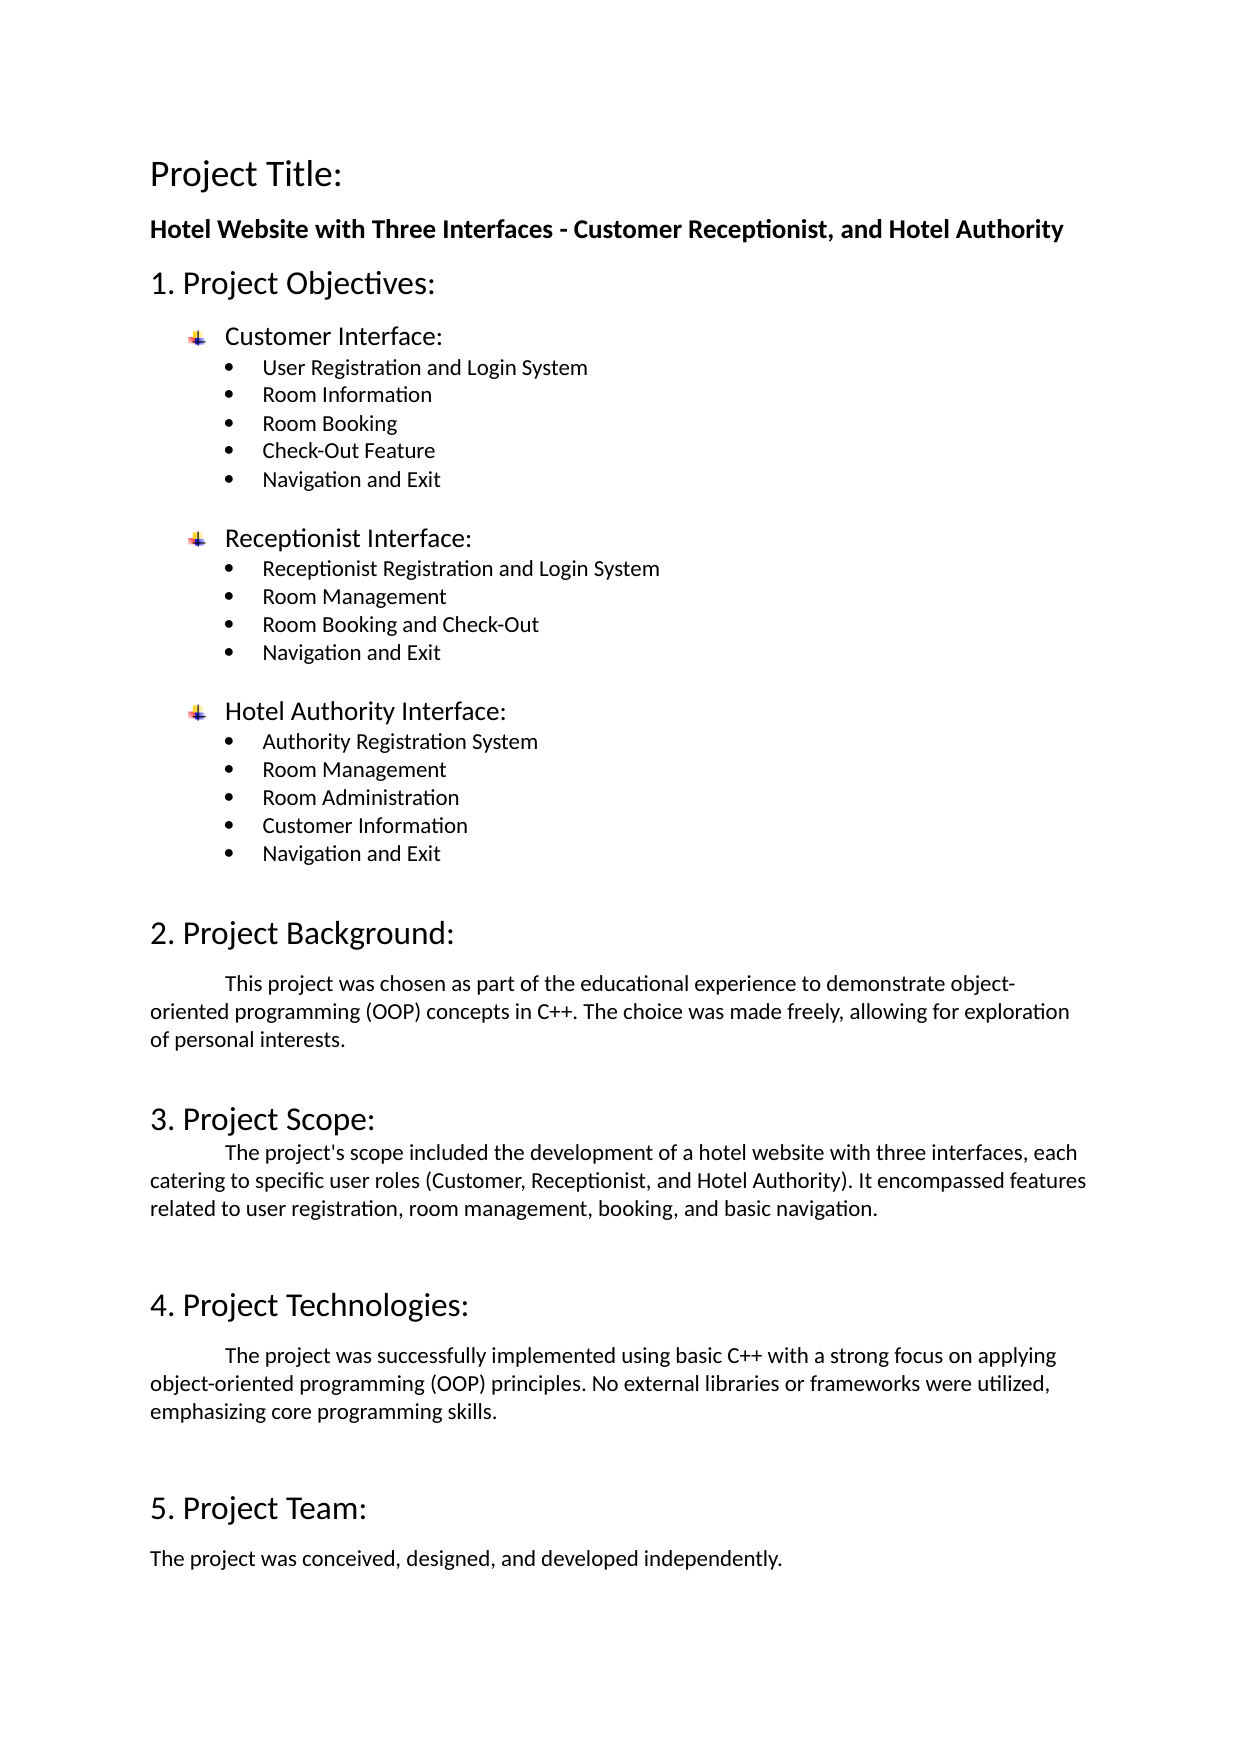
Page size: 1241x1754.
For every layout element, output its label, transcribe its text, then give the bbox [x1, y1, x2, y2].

list Check-Out Feature [225, 437, 1090, 465]
list Room Booking [225, 409, 1090, 437]
text Hotel Website with Three Interfaces - Customer Receptionist, and Hotel Authority [150, 212, 1090, 246]
list User Registration and Login System [225, 353, 1090, 381]
text 4. Project Technologies: [150, 1284, 1090, 1325]
list Navigation and Exit [225, 839, 1090, 867]
text The project's scope included the development of a hotel website with three interfaces, each catering to specific user roles (Customer, Receptionist, and Hotel Authority). It encompassed features related to user registration, room management, booking, and basic navigation. [150, 1138, 1090, 1223]
list Room Administration [225, 783, 1090, 811]
list Room Management [225, 582, 1090, 610]
text This project was chosen as part of the educational experience to demonstrate object-oriented programming (OOP) concepts in C++. The choice was made freely, allowing for exploration of personal interests. [150, 969, 1090, 1053]
list Room Management [225, 755, 1090, 783]
text Project Title: [150, 150, 1090, 196]
list Room Information [225, 381, 1090, 409]
list Hotel Authority Interface: [187, 694, 1090, 727]
text 5. Project Team: [150, 1487, 1090, 1527]
text 2. Project Background: [150, 912, 1090, 952]
list Navigation and Exit [225, 638, 1090, 666]
list Authority Registration System [225, 727, 1090, 755]
text The project was successfully implemented using basic C++ with a strong focus on applying object-oriented programming (OOP) principles. No external libraries or frameworks were utilized, emphasizing core programming skills. [150, 1341, 1090, 1425]
list Receptionist Registration and Login System [225, 554, 1090, 582]
list Customer Information [225, 811, 1090, 839]
list Navigation and Exit [225, 465, 1090, 493]
list Customer Interface: [187, 319, 1090, 353]
text The project was conceived, designed, and developed independently. [150, 1544, 1090, 1572]
text 3. Project Scope: [150, 1098, 1090, 1138]
picture [188, 703, 206, 721]
list Receptionist Interface: [187, 521, 1090, 554]
text 1. Project Objectives: [150, 262, 1090, 303]
picture [188, 530, 206, 547]
picture [188, 329, 206, 346]
list Room Booking and Check-Out [225, 610, 1090, 638]
